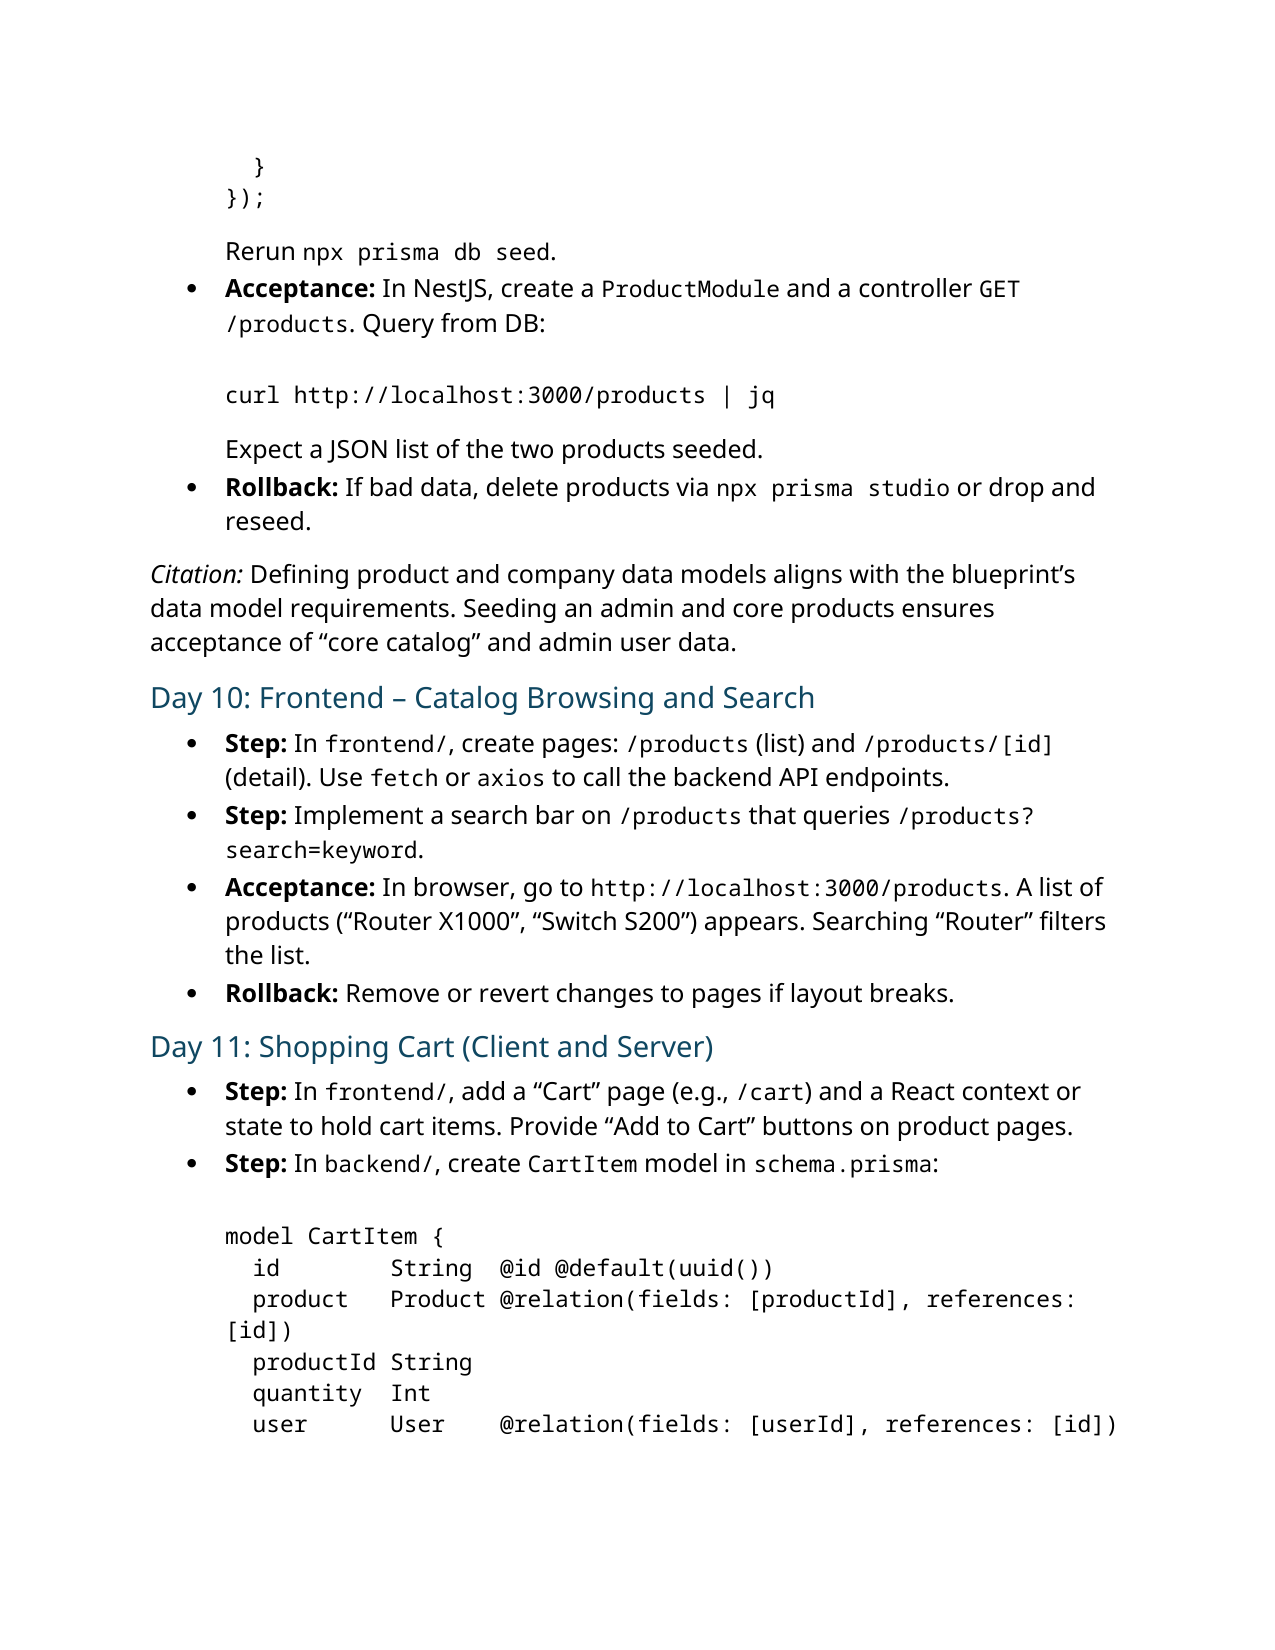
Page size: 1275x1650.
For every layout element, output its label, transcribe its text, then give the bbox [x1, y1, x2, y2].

list Acceptance: In NestJS, create a ProductModule and a controller GET /products. Query from DB: [187, 271, 1125, 373]
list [187, 1218, 1125, 1439]
list Step: In backend/, create CartItem model in schema.prisma: [187, 1146, 1125, 1214]
list Rollback: Remove or revert changes to pages if layout breaks. [187, 975, 1125, 1009]
list Expect a JSON list of the two products seeded. [187, 432, 1125, 466]
subtitle Day 11: Shopping Cart (Client and Server) [150, 1026, 1125, 1066]
list Rerun npx prisma db seed. [187, 233, 1125, 267]
list Step: In frontend/, create pages: /products (list) and /products/[id] (detail). Use fetch or axios to call the backend API endpoints. [187, 726, 1125, 794]
list Rollback: If bad data, delete products via npx prisma studio or drop and reseed. [187, 470, 1125, 538]
text Citation: Defining product and company data models aligns with the blueprint’s data model requirements. Seeding an admin and core products ensures acceptance of “core catalog” and admin user data. [150, 557, 1125, 659]
list Step: Implement a search bar on /products that queries /products?search=keyword. [187, 797, 1125, 866]
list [187, 150, 1125, 212]
list Acceptance: In browser, go to http://localhost:3000/products. A list of products (“Router X1000”, “Switch S200”) appears. Searching “Router” filters the list. [187, 869, 1125, 972]
list curl http://localhost:3000/products | jq [187, 377, 1125, 411]
subtitle Day 10: Frontend – Catalog Browsing and Search [150, 678, 1125, 717]
list Step: In frontend/, add a “Cart” page (e.g., /cart) and a React context or state to hold cart items. Provide “Add to Cart” buttons on product pages. [187, 1074, 1125, 1142]
